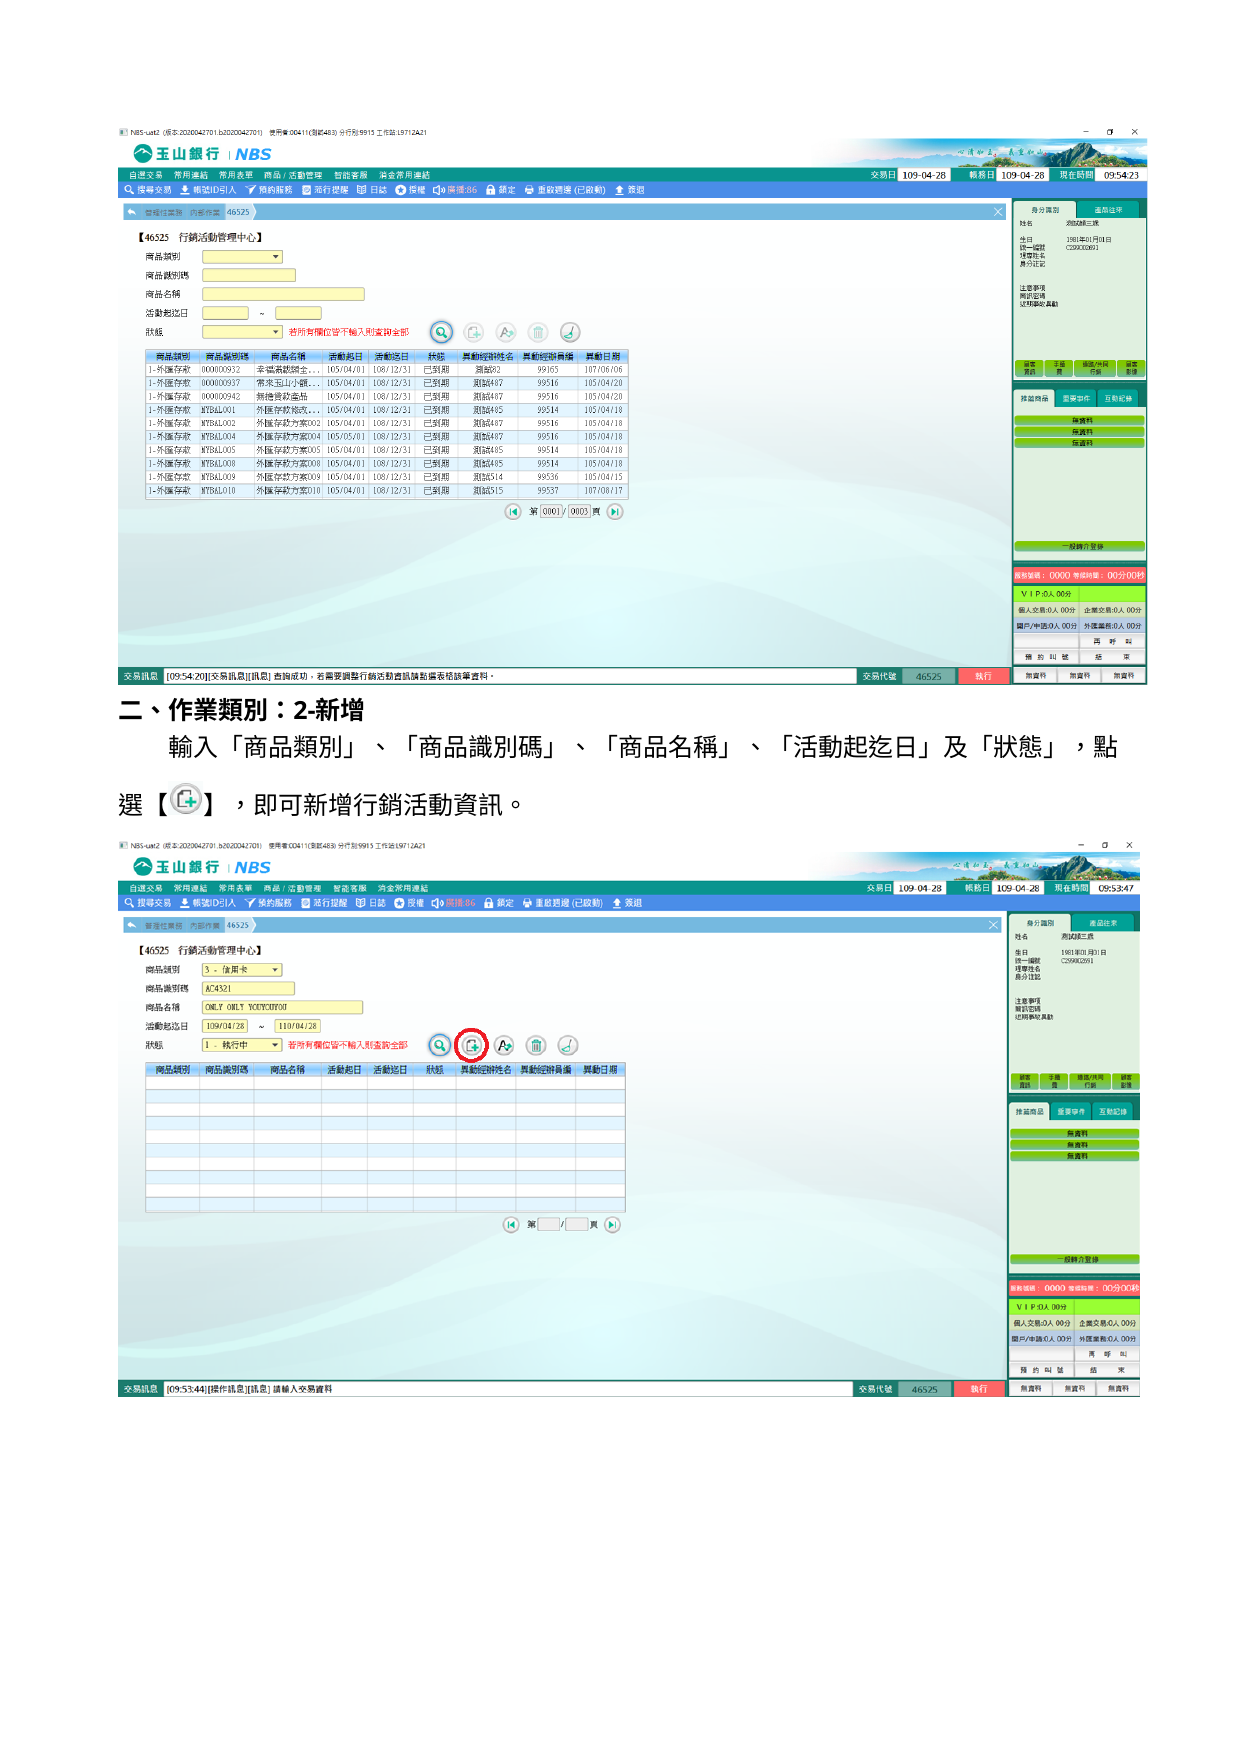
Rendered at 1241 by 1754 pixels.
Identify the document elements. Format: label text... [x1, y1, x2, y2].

picture [118, 127, 1148, 685]
text 輸入「商品類別」、「商品識別碼」、「商品名稱」、「活動起迄日」及「狀態」，點選【】，即可新增行銷活動資訊。 [118, 727, 1122, 839]
picture [118, 839, 1140, 1397]
text 二、作業類別：2-新增 [118, 689, 1122, 727]
picture [168, 781, 204, 815]
